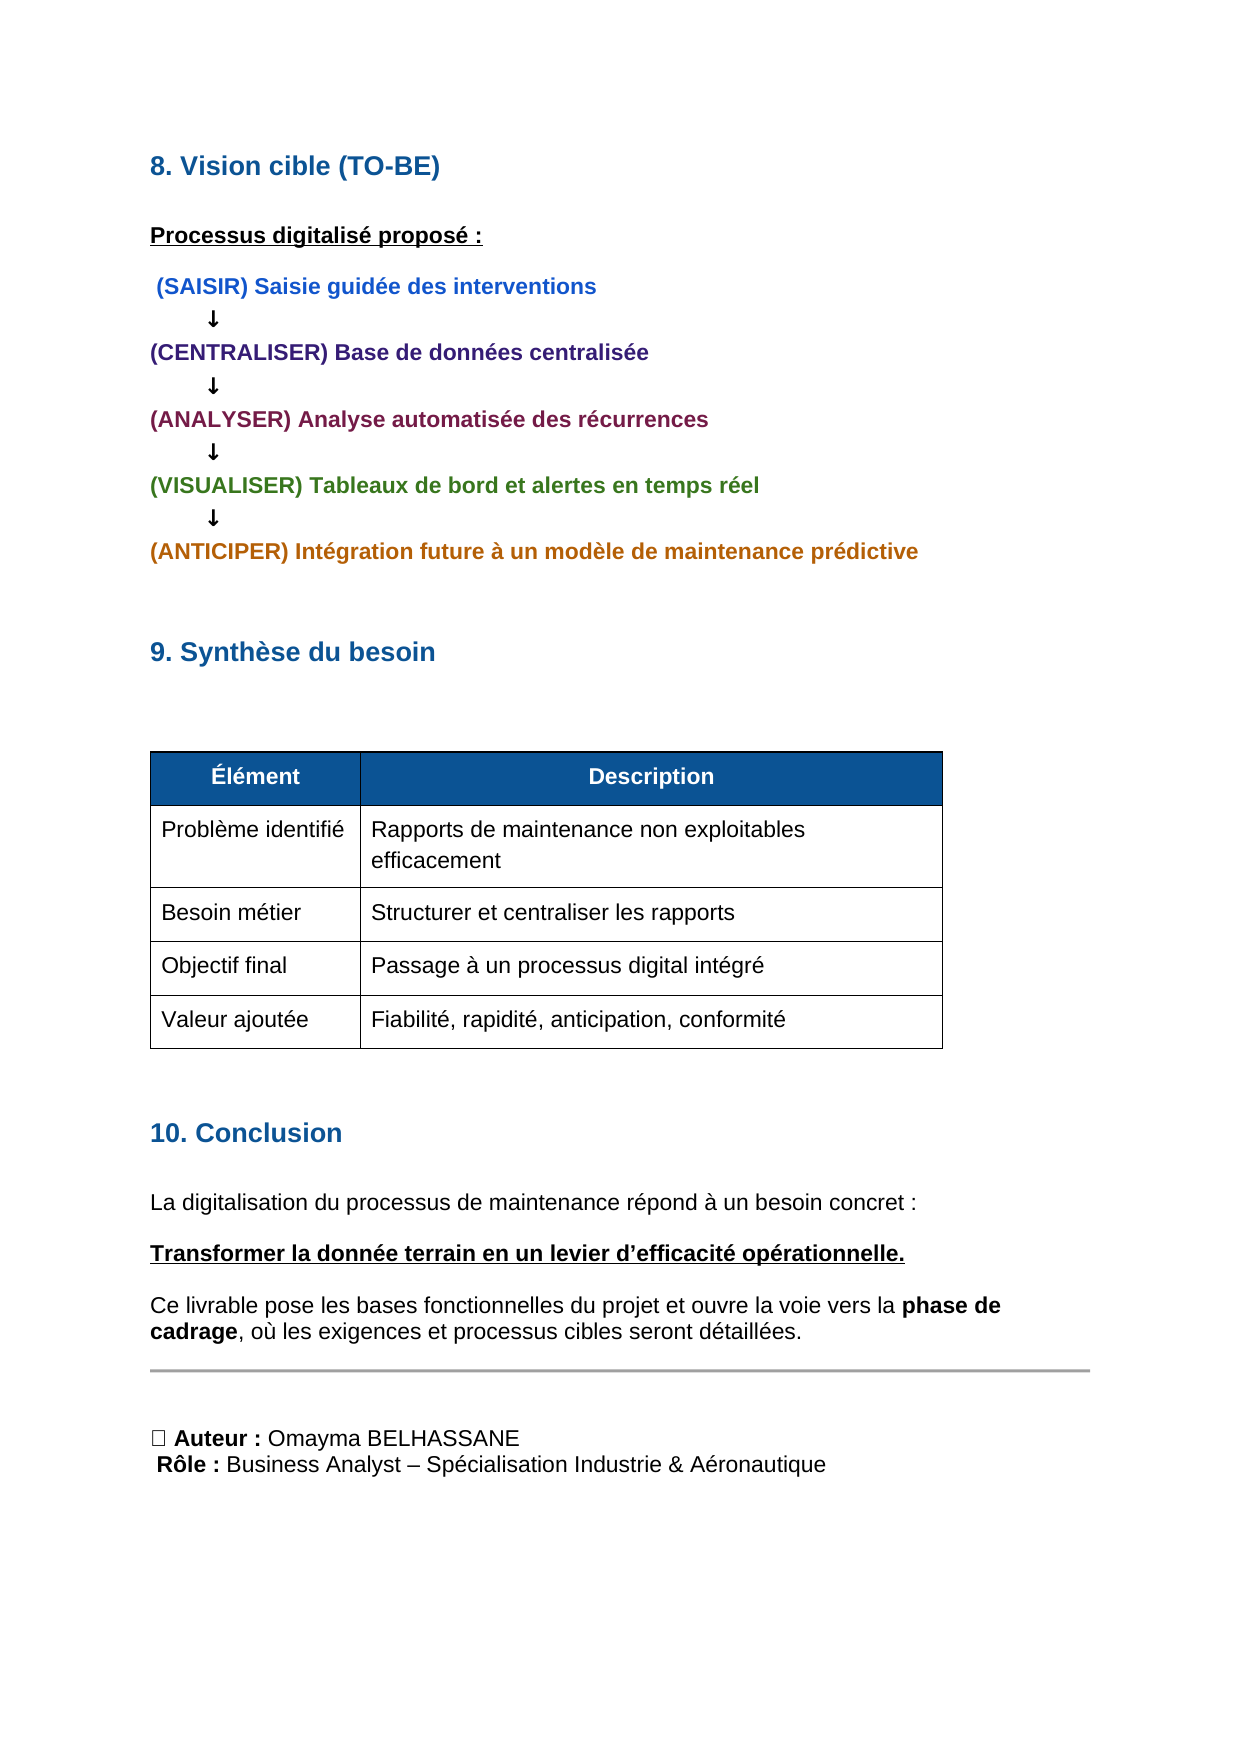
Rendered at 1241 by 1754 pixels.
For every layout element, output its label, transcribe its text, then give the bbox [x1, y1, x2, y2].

table_cell Problème identifié [151, 806, 360, 887]
table_cell Rapports de maintenance non exploitables efficacement [361, 806, 942, 887]
subtitle 8. Vision cible (TO-BE) [150, 150, 1090, 181]
text (VISUALISER) Tableaux de bord et alertes en temps réel [150, 472, 1090, 498]
text (ANALYSER) Analyse automatisée des récurrences [150, 406, 1090, 432]
table_cell Valeur ajoutée [151, 996, 360, 1048]
table_cell Objectif final [151, 942, 360, 994]
text (CENTRALISER) Base de données centralisée [150, 339, 1090, 366]
text 📌 Auteur : Omayma BELHASSANE Rôle : Business Analyst – Spécialisation Industrie & Aéronautique [150, 1424, 1090, 1503]
table_cell Passage à un processus digital intégré [361, 942, 942, 994]
text ↓ [150, 436, 1090, 467]
text ↓ [150, 369, 1090, 401]
text ↓ [150, 502, 1090, 533]
table_cell Fiabilité, rapidité, anticipation, conformité [361, 996, 942, 1048]
text (SAISIR) Saisie guidée des interventions [150, 273, 1090, 299]
table_cell Structurer et centraliser les rapports [361, 888, 942, 941]
subtitle 9. Synthèse du besoin [150, 636, 1090, 667]
subtitle 10. Conclusion [150, 1117, 1090, 1148]
text Ce livrable pose les bases fonctionnelles du projet et ouvre la voie vers la phase de cadrage, où les exigences et processus cibles seront détaillées. [150, 1292, 1090, 1344]
table_header Élément [151, 753, 360, 805]
text La digitalisation du processus de maintenance répond à un besoin concret : [150, 1189, 1090, 1215]
table_header Description [361, 753, 942, 805]
text ↓ [150, 303, 1090, 335]
text (ANTICIPER) Intégration future à un modèle de maintenance prédictive [150, 538, 1090, 564]
table_cell Besoin métier [151, 888, 360, 941]
text Transformer la donnée terrain en un levier d’efficacité opérationnelle. [150, 1240, 1028, 1267]
text Processus digitalisé proposé : [150, 222, 1090, 248]
